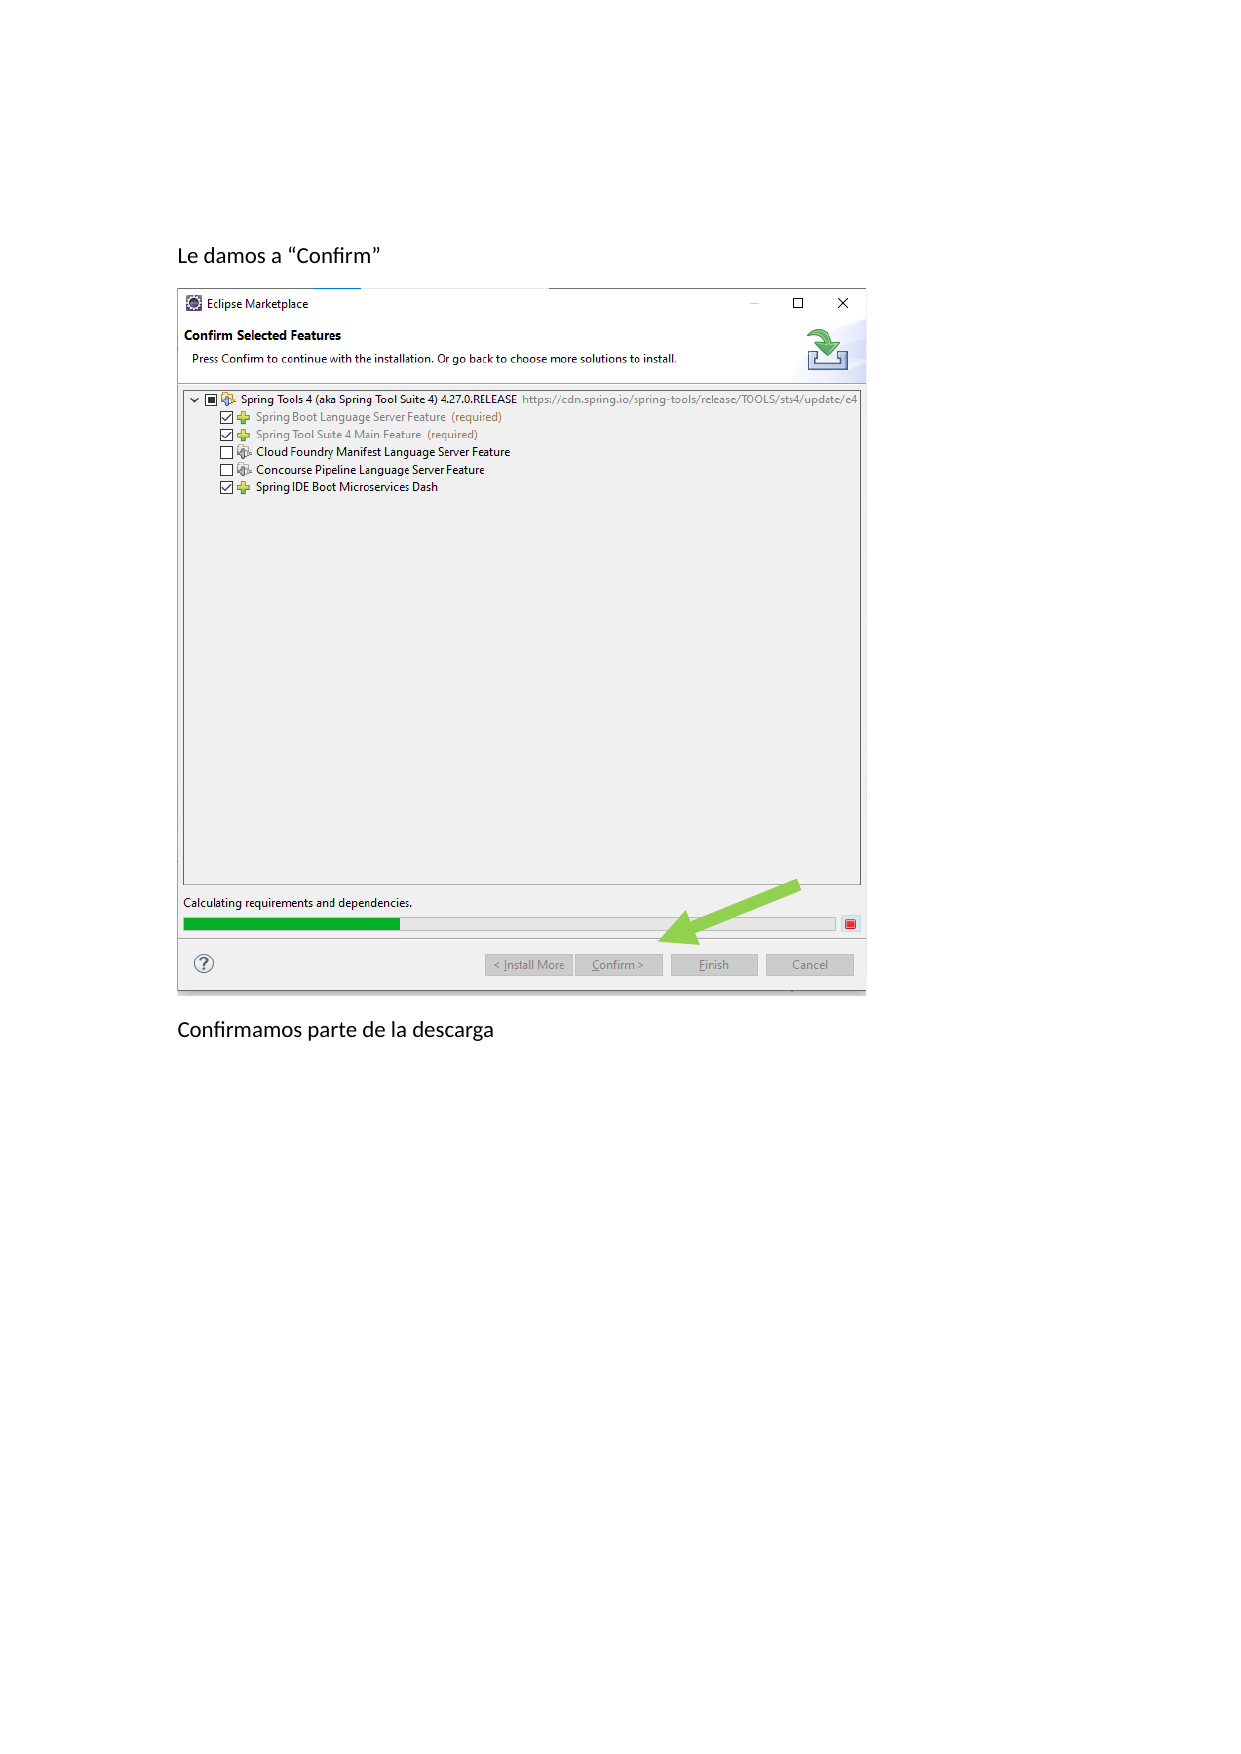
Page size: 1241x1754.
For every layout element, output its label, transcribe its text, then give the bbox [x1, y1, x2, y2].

text Le damos a “Confirm” [177, 241, 1063, 269]
text Confirmamos parte de la descarga [177, 1015, 1063, 1043]
picture [177, 288, 867, 996]
